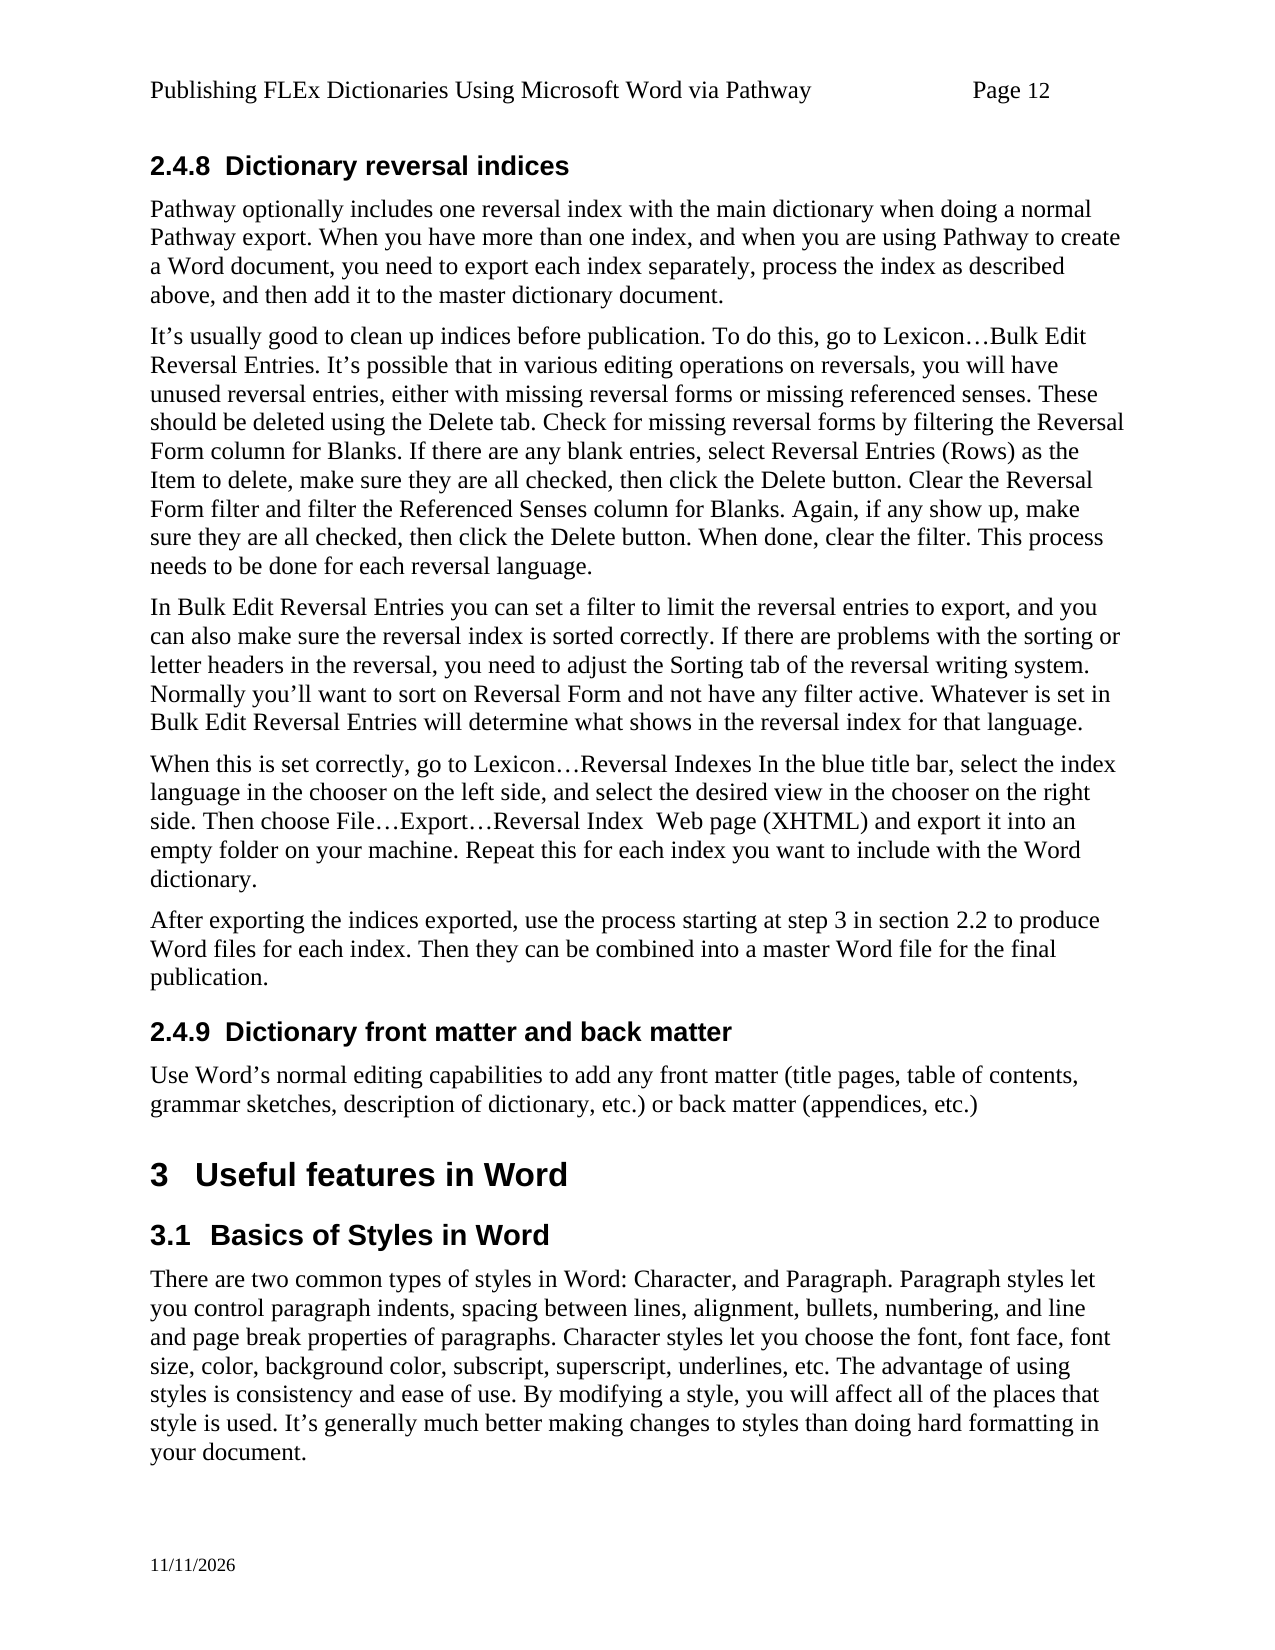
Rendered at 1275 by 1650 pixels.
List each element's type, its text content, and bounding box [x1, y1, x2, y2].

text It’s usually good to clean up indices before publication. To do this, go to Lexicon…Bulk Edit Reversal Entries. It’s possible that in various editing operations on reversals, you will have unused reversal entries, either with missing reversal forms or missing referenced senses. These should be deleted using the Delete tab. Check for missing reversal forms by filtering the Reversal Form column for Blanks. If there are any blank entries, select Reversal Entries (Rows) as the Item to delete, make sure they are all checked, then click the Delete button. Clear the Reversal Form filter and filter the Referenced Senses column for Blanks. Again, if any show up, make sure they are all checked, then click the Delete button. When done, clear the filter. This process needs to be done for each reversal language. [150, 321, 1125, 580]
subtitle Basics of Styles in Word [150, 1218, 1125, 1252]
subtitle Dictionary reversal indices [150, 150, 1125, 181]
text Pathway optionally includes one reversal index with the main dictionary when doing a normal Pathway export. When you have more than one index, and when you are using Pathway to create a Word document, you need to export each index separately, process the index as described above, and then add it to the master dictionary document. [150, 194, 1125, 309]
subtitle Useful features in Word [150, 1155, 1125, 1193]
text In Bulk Edit Reversal Entries you can set a filter to limit the reversal entries to export, and you can also make sure the reversal index is sorted correctly. If there are problems with the sorting or letter headers in the reversal, you need to adjust the Sorting tab of the reversal writing system. Normally you’ll want to sort on Reversal Form and not have any filter active. Whatever is set in Bulk Edit Reversal Entries will determine what shows in the reversal index for that language. [150, 592, 1125, 736]
text After exporting the indices exported, use the process starting at step 3 in section ‎2.2 to produce Word files for each index. Then they can be combined into a master Word file for the final publication. [150, 905, 1125, 991]
text There are two common types of styles in Word: Character, and Paragraph. Paragraph styles let you control paragraph indents, spacing between lines, alignment, bullets, numbering, and line and page break properties of paragraphs. Character styles let you choose the font, font face, font size, color, background color, subscript, superscript, underlines, etc. The advantage of using styles is consistency and ease of use. By modifying a style, you will affect all of the places that style is used. It’s generally much better making changes to styles than doing hard formatting in your document. [150, 1264, 1125, 1466]
text When this is set correctly, go to Lexicon…Reversal Indexes In the blue title bar, select the index language in the chooser on the left side, and select the desired view in the chooser on the right side. Then choose File…Export…Reversal Index Web page (XHTML) and export it into an empty folder on your machine. Repeat this for each index you want to include with the Word dictionary. [150, 749, 1125, 892]
text Use Word’s normal editing capabilities to add any front matter (title pages, table of contents, grammar sketches, description of dictionary, etc.) or back matter (appendices, etc.) [150, 1060, 1125, 1117]
subtitle Dictionary front matter and back matter [150, 1016, 1125, 1047]
